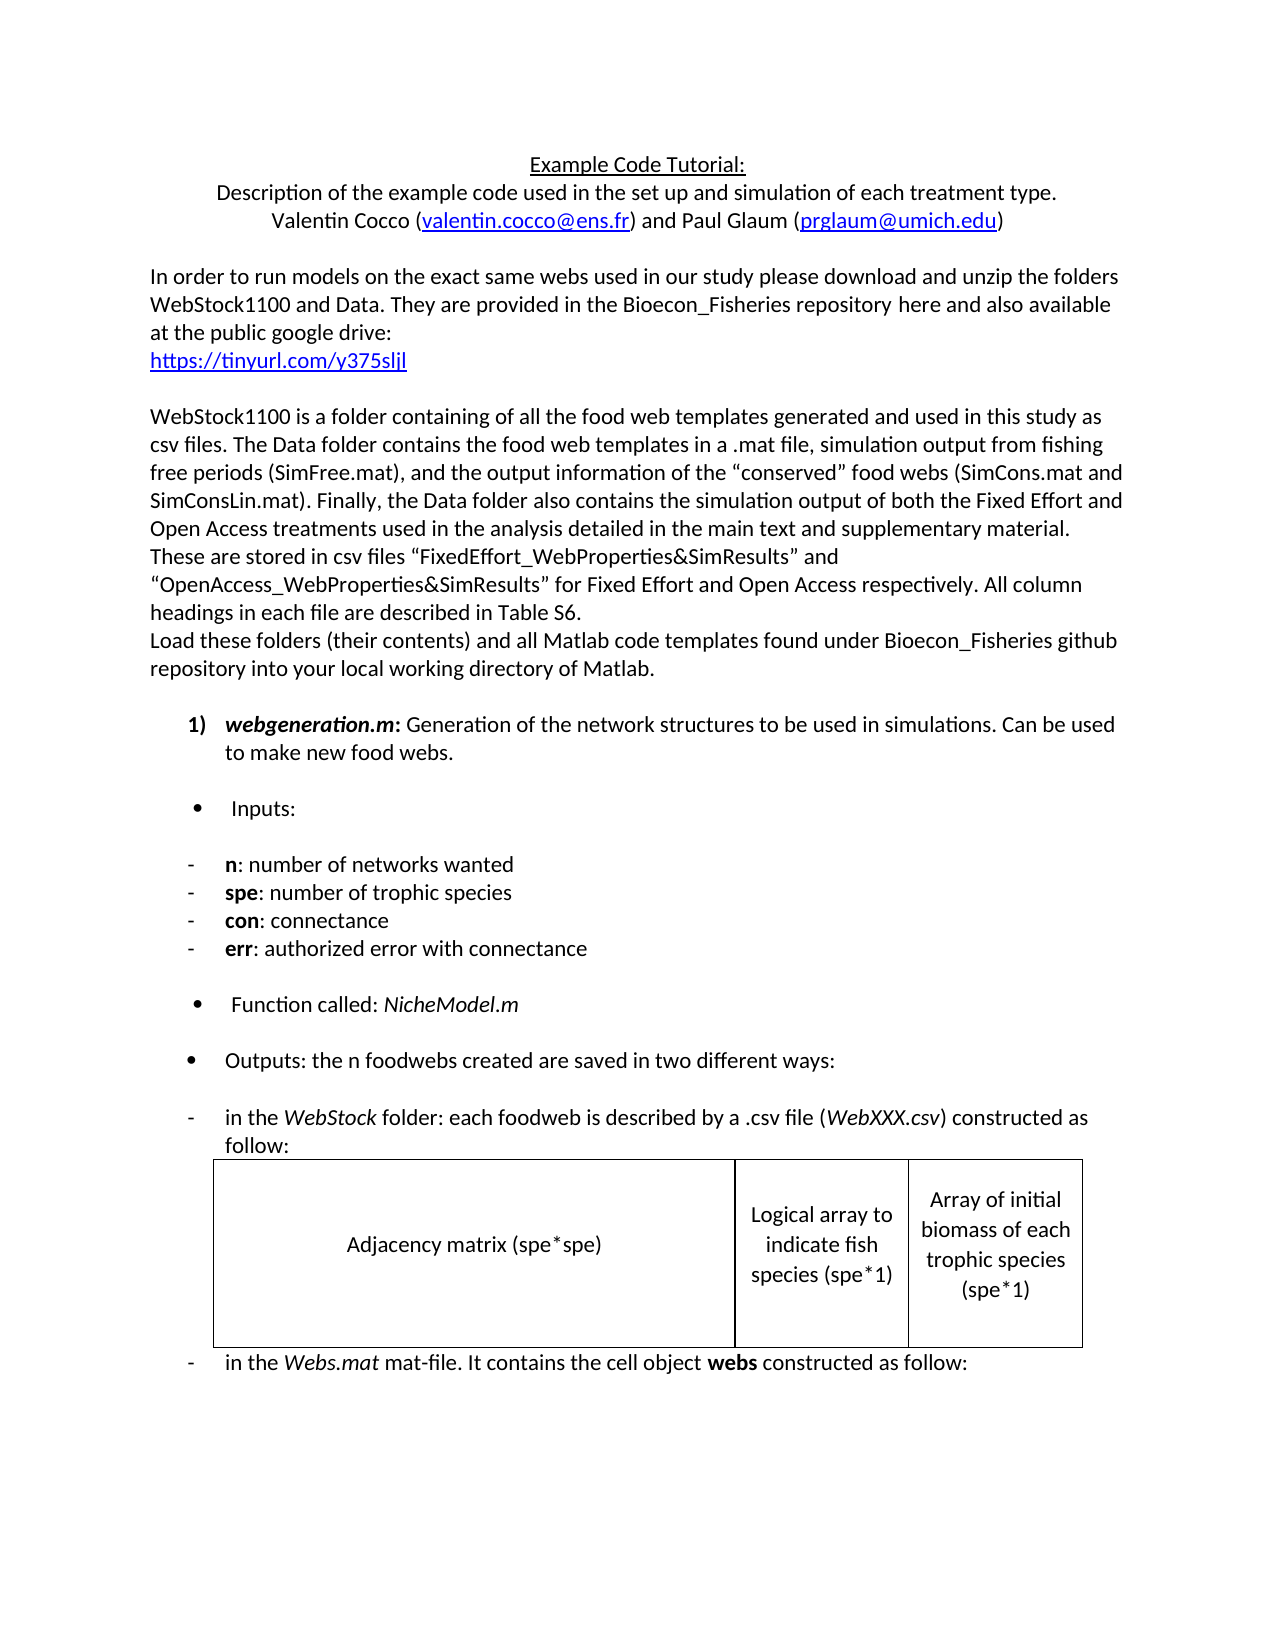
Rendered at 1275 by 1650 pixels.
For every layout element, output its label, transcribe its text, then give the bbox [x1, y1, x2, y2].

text Example Code Tutorial: [150, 150, 1125, 178]
list webgeneration.m: Generation of the network structures to be used in simulations. Can be used to make new food webs. [187, 710, 1125, 766]
text Load these folders (their contents) and all Matlab code templates found under Bioecon_Fisheries github repository into your local working directory of Matlab. [150, 626, 1125, 682]
text Description of the example code used in the set up and simulation of each treatment type. [150, 178, 1125, 206]
text In order to run models on the exact same webs used in our study please download and unzip the folders WebStock1100 and Data. They are provided in the Bioecon_Fisheries repository here and also available at the public google drive: [150, 262, 1125, 346]
list in the Webs.mat mat-file. It contains the cell object webs constructed as follow: [187, 1348, 1125, 1376]
list spe: number of trophic species [187, 878, 1125, 907]
list in the WebStock folder: each foodweb is described by a .csv file (WebXXX.csv) constructed as follow: [187, 1103, 1125, 1159]
list con: connectance [187, 907, 1125, 934]
list Outputs: the n foodwebs created are saved in two different ways: [187, 1047, 1125, 1075]
text Valentin Cocco (valentin.cocco@ens.fr) and Paul Glaum (prglaum@umich.edu) [150, 206, 1125, 234]
text https://tinyurl.com/y375sljl [150, 346, 1125, 374]
table_header Adjacency matrix (spe*spe) [214, 1160, 734, 1347]
list Inputs: [194, 794, 1125, 822]
table_header Logical array to indicate fish species (spe*1) [736, 1160, 908, 1347]
list n: number of networks wanted [187, 851, 1125, 878]
list Function called: NicheModel.m [194, 991, 1125, 1019]
text WebStock1100 is a folder containing of all the food web templates generated and used in this study as csv files. The Data folder contains the food web templates in a .mat file, simulation output from fishing free periods (SimFree.mat), and the output information of the “conserved” food webs (SimCons.mat and SimConsLin.mat). Finally, the Data folder also contains the simulation output of both the Fixed Effort and Open Access treatments used in the analysis detailed in the main text and supplementary material. These are stored in csv files “FixedEffort_WebProperties&SimResults” and “OpenAccess_WebProperties&SimResults” for Fixed Effort and Open Access respectively. All column headings in each file are described in Table S6. [150, 402, 1125, 626]
list err: authorized error with connectance [187, 934, 1125, 963]
table_header Array of initial biomass of each trophic species (spe*1) [909, 1160, 1082, 1347]
